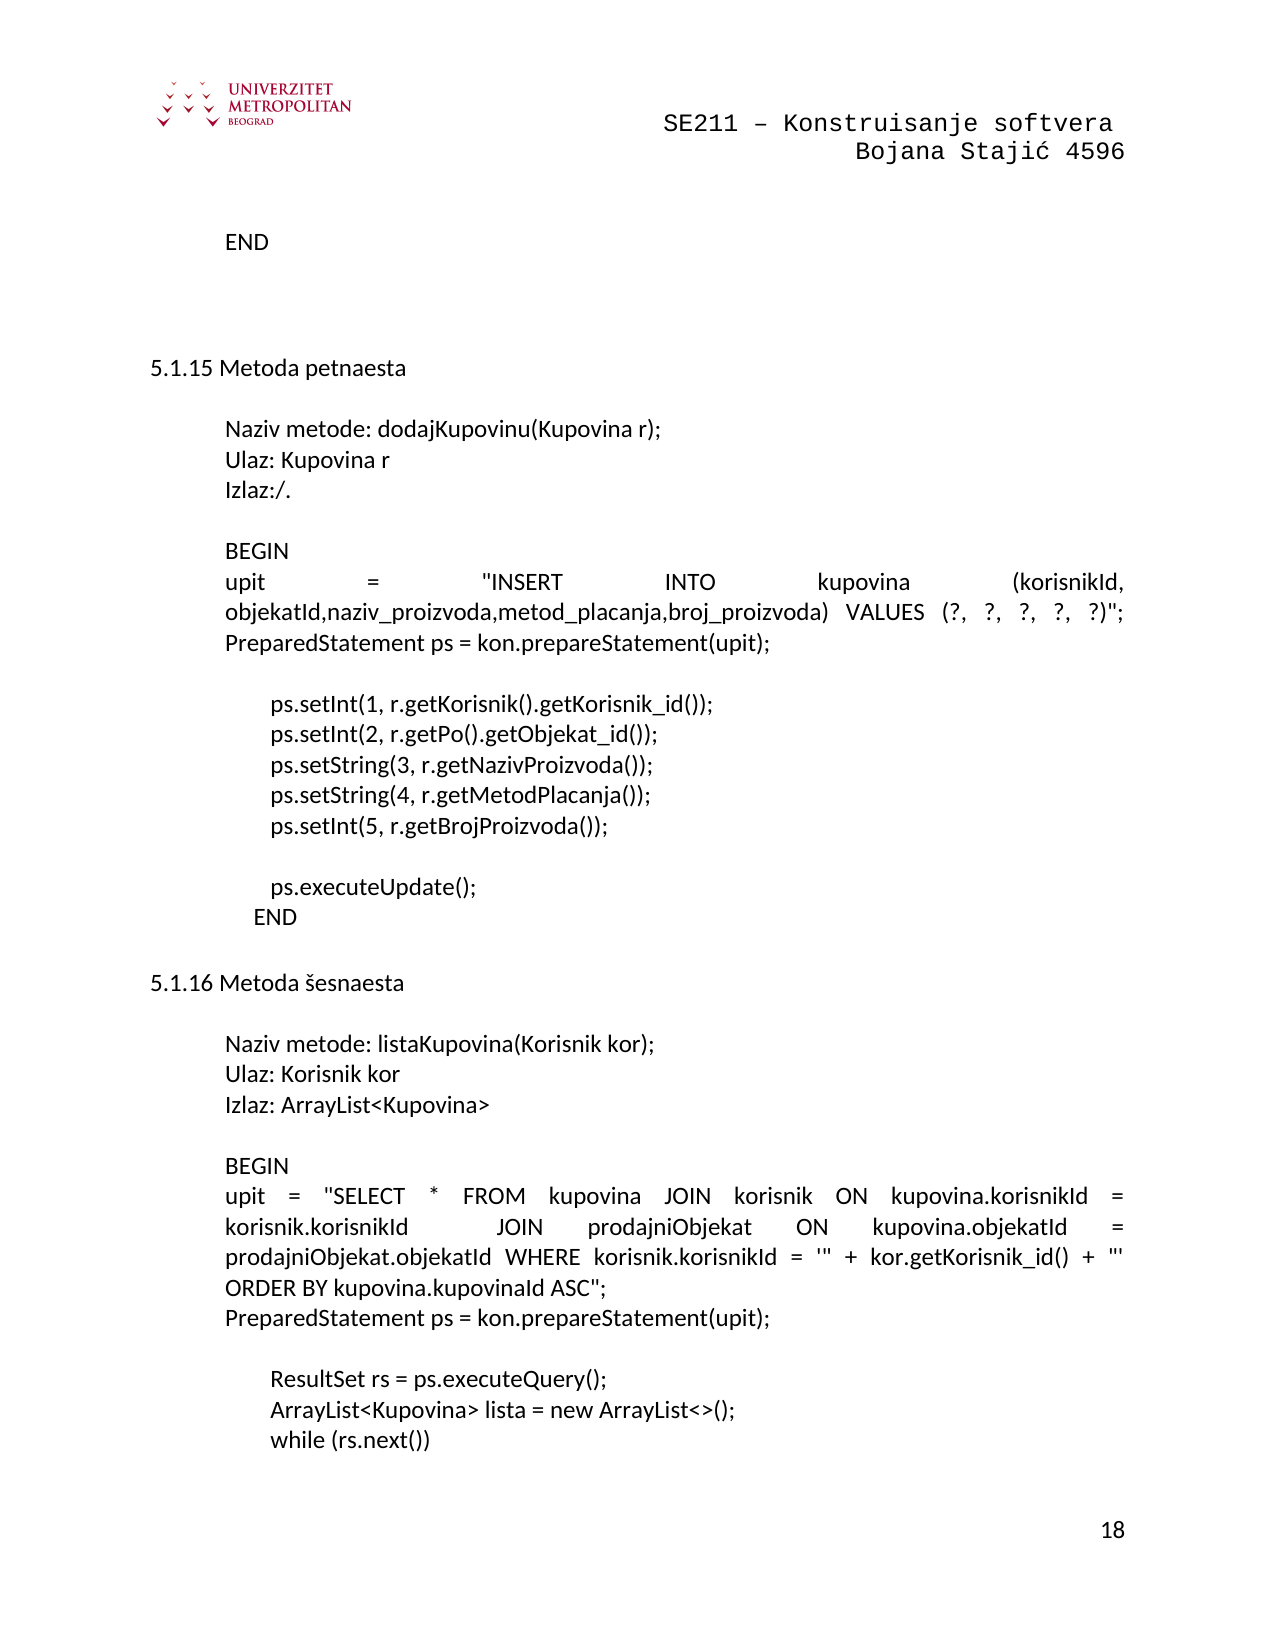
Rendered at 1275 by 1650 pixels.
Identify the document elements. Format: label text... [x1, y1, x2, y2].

text upit = "SELECT * FROM kupovina JOIN korisnik ON kupovina.korisnikId = korisnik.korisnikId JOIN prodajniObjekat ON kupovina.objekatId = prodajniObjekat.objekatId WHERE korisnik.korisnikId = '" + kor.getKorisnik_id() + "' ORDER BY kupovina.kupovinaId ASC"; [225, 1180, 1125, 1302]
text ps.setInt(2, r.getPo().getObjekat_id()); [225, 718, 1125, 749]
text Naziv metode: dodajKupovinu(Kupovina r); [150, 413, 1125, 444]
list Izlaz:/. [225, 474, 1125, 505]
text END [150, 226, 1125, 256]
text while (rs.next()) [225, 1424, 1125, 1455]
list BEGIN [225, 535, 1125, 566]
text ps.setInt(5, r.getBrojProizvoda()); [225, 810, 1125, 841]
text PreparedStatement ps = kon.prepareStatement(upit); [225, 1302, 1125, 1333]
text ArrayList<Kupovina> lista = new ArrayList<>(); [225, 1394, 1125, 1424]
subtitle 5.1.15 Metoda petnaesta [150, 352, 1125, 383]
list Izlaz: ArrayList<Kupovina> [225, 1089, 1125, 1119]
text ps.setString(3, r.getNazivProizvoda()); [225, 749, 1125, 779]
list BEGIN [225, 1150, 1125, 1180]
picture [150, 75, 358, 132]
text Naziv metode: listaKupovina(Korisnik kor); [225, 1028, 1125, 1058]
text END [225, 902, 1125, 932]
text ps.setString(4, r.getMetodPlacanja()); [225, 779, 1125, 810]
list Ulaz: Korisnik kor [225, 1058, 1125, 1089]
text ps.setInt(1, r.getKorisnik().getKorisnik_id()); [225, 688, 1125, 718]
subtitle 5.1.16 Metoda šesnaesta [150, 967, 1125, 997]
list Ulaz: Kupovina r [225, 444, 1125, 474]
text ResultSet rs = ps.executeQuery(); [225, 1363, 1125, 1394]
text upit = "INSERT INTO kupovina (korisnikId, objekatId,naziv_proizvoda,metod_placanja,broj_proizvoda) VALUES (?, ?, ?, ?, ?)"; PreparedStatement ps = kon.prepareStatement(upit); [225, 566, 1125, 657]
text ps.executeUpdate(); [225, 871, 1125, 902]
